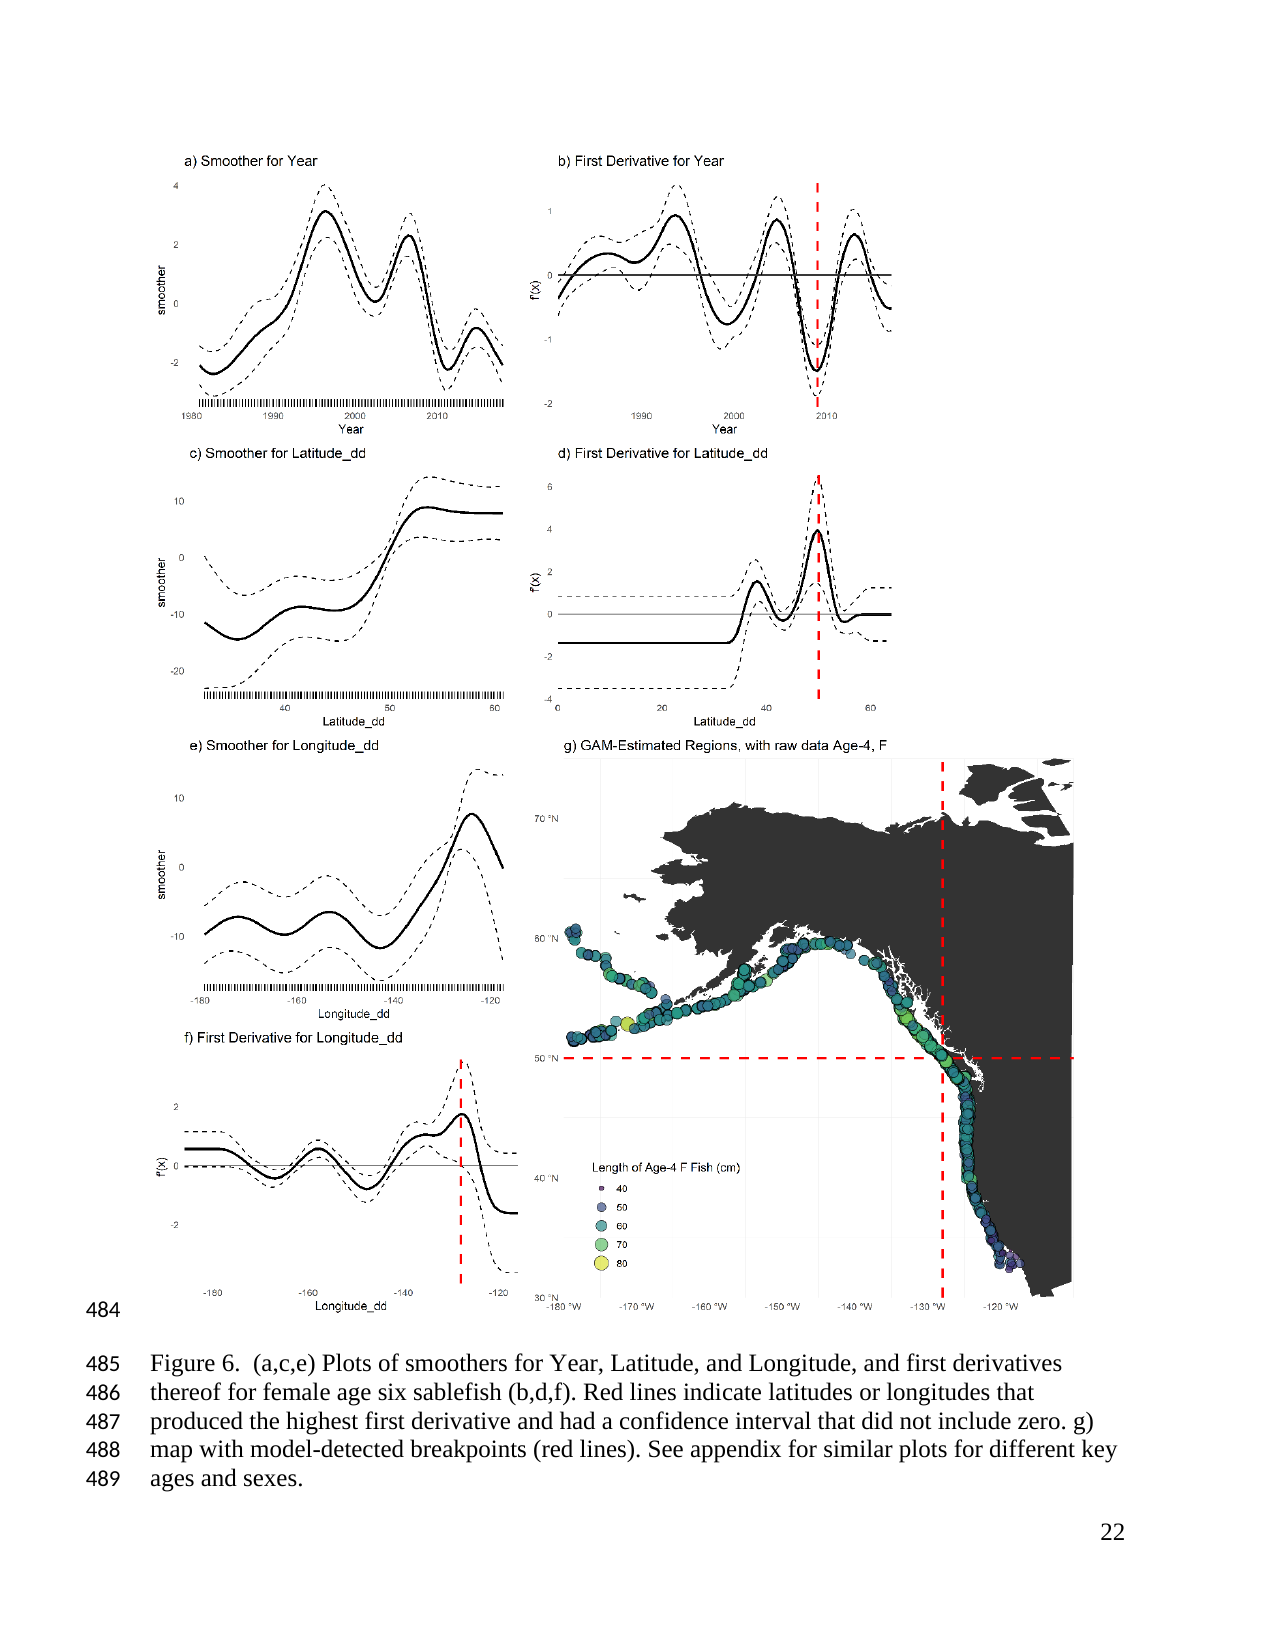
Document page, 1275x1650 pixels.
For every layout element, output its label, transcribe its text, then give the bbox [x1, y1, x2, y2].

text Figure 6. (a,c,e) Plots of smoothers for Year, Latitude, and Longitude, and first derivatives thereof for female age six sablefish (b,d,f). Red lines indicate latitudes or longitudes that produced the highest first derivative and had a confidence interval that did not include zero. g) map with model-detected breakpoints (red lines). See appendix for similar plots for different key ages and sexes. [150, 1348, 1125, 1492]
picture [150, 150, 1084, 1318]
